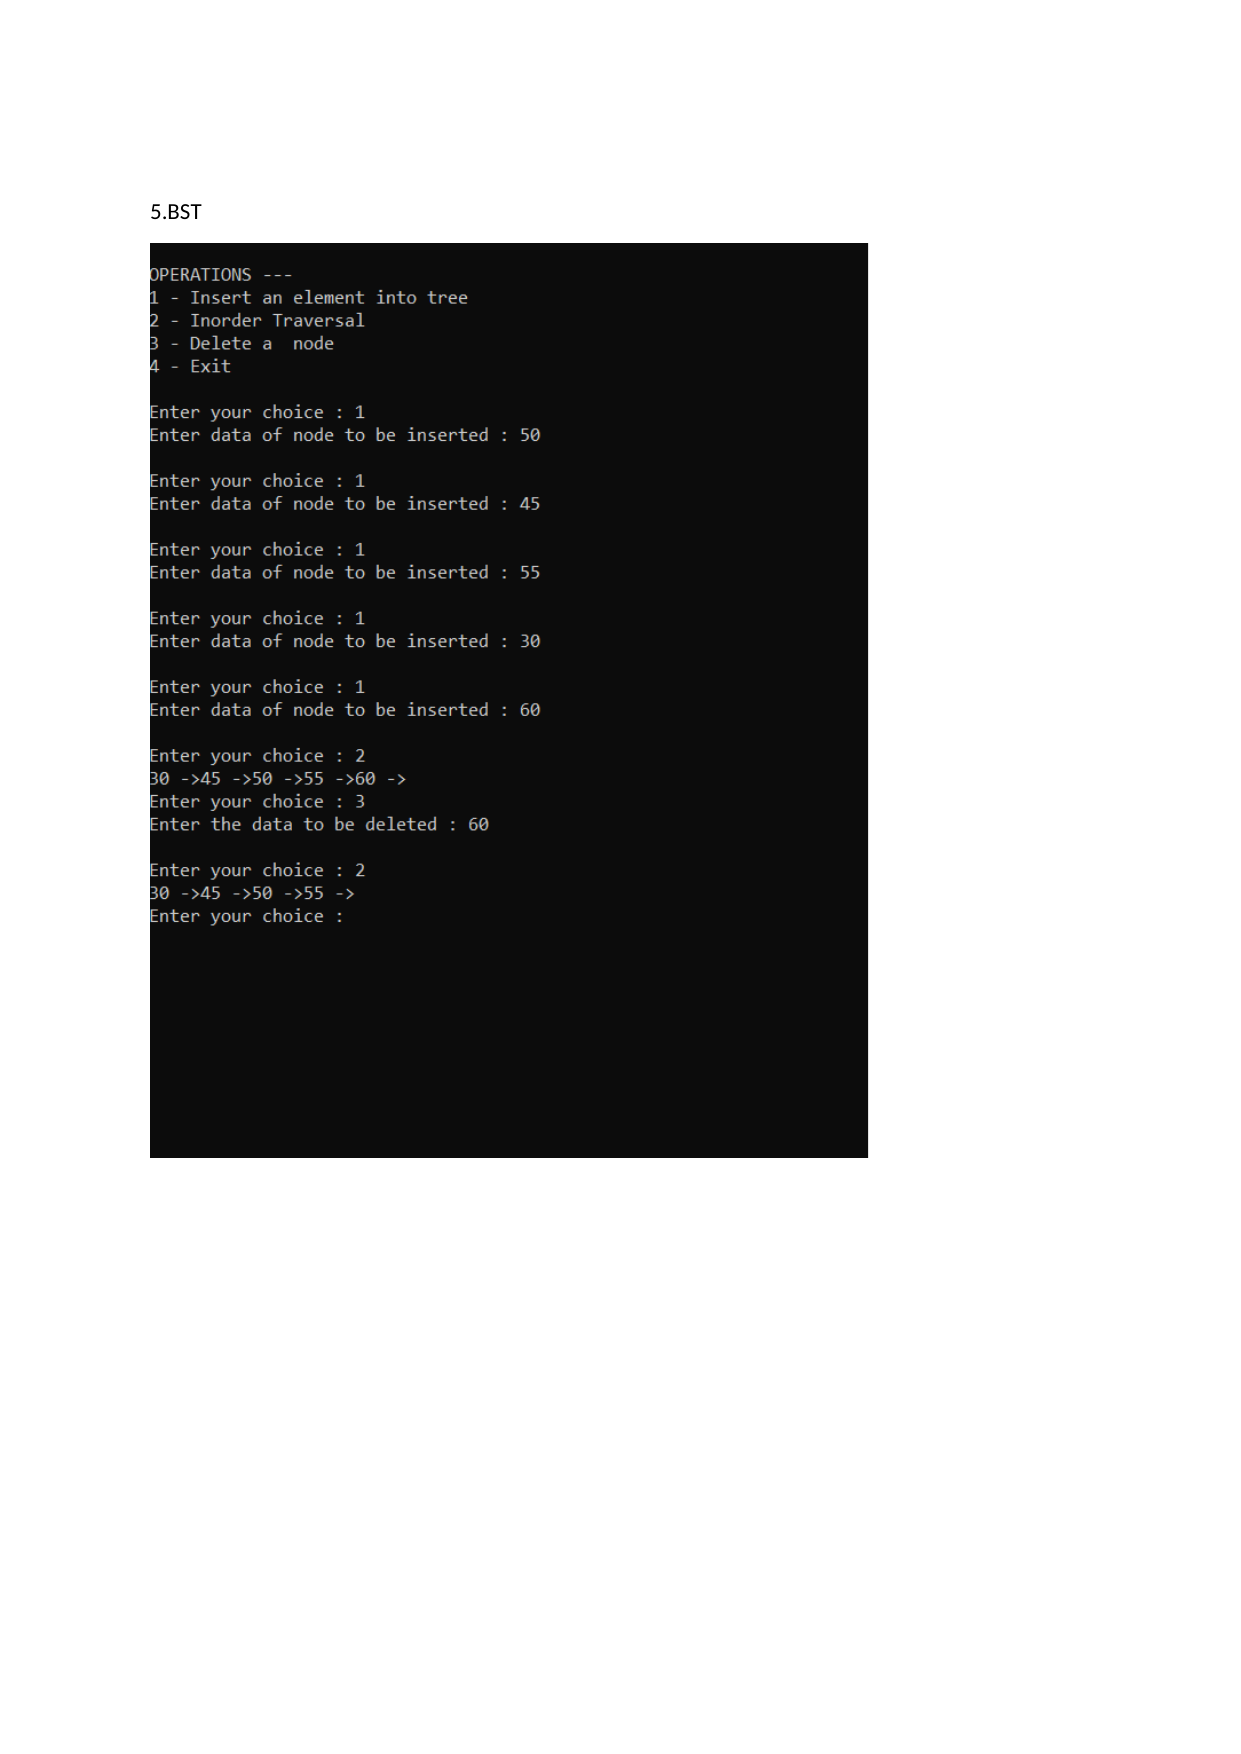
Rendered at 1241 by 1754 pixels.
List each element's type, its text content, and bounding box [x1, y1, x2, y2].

picture [150, 243, 869, 1158]
text 5.BST [150, 197, 1090, 225]
